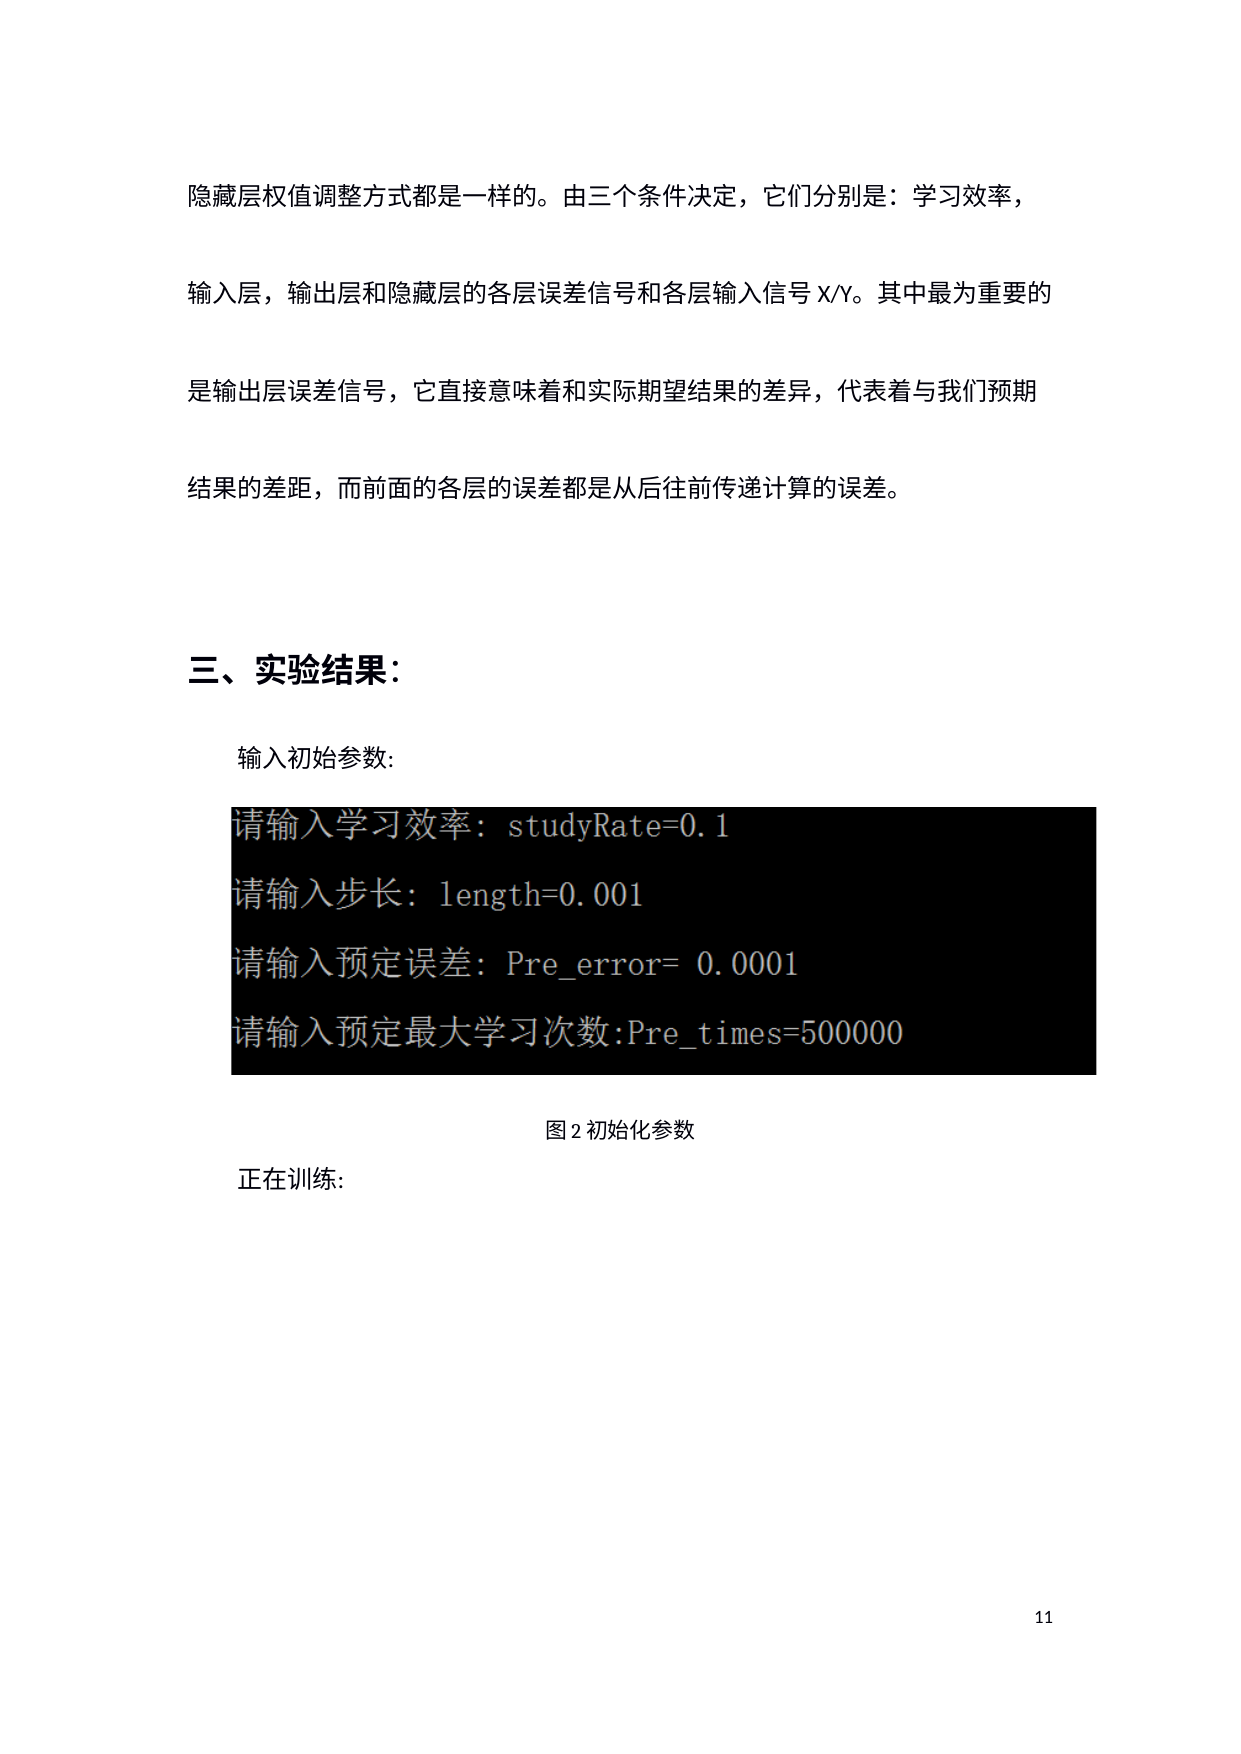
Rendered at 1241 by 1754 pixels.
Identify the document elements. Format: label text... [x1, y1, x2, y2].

picture [231, 807, 1097, 1075]
text 三、实验结果： [187, 538, 1053, 700]
text 正在训练: [187, 1146, 1053, 1211]
text 图2 初始化参数 [187, 1113, 1053, 1146]
text 输入初始参数: [187, 724, 1053, 789]
